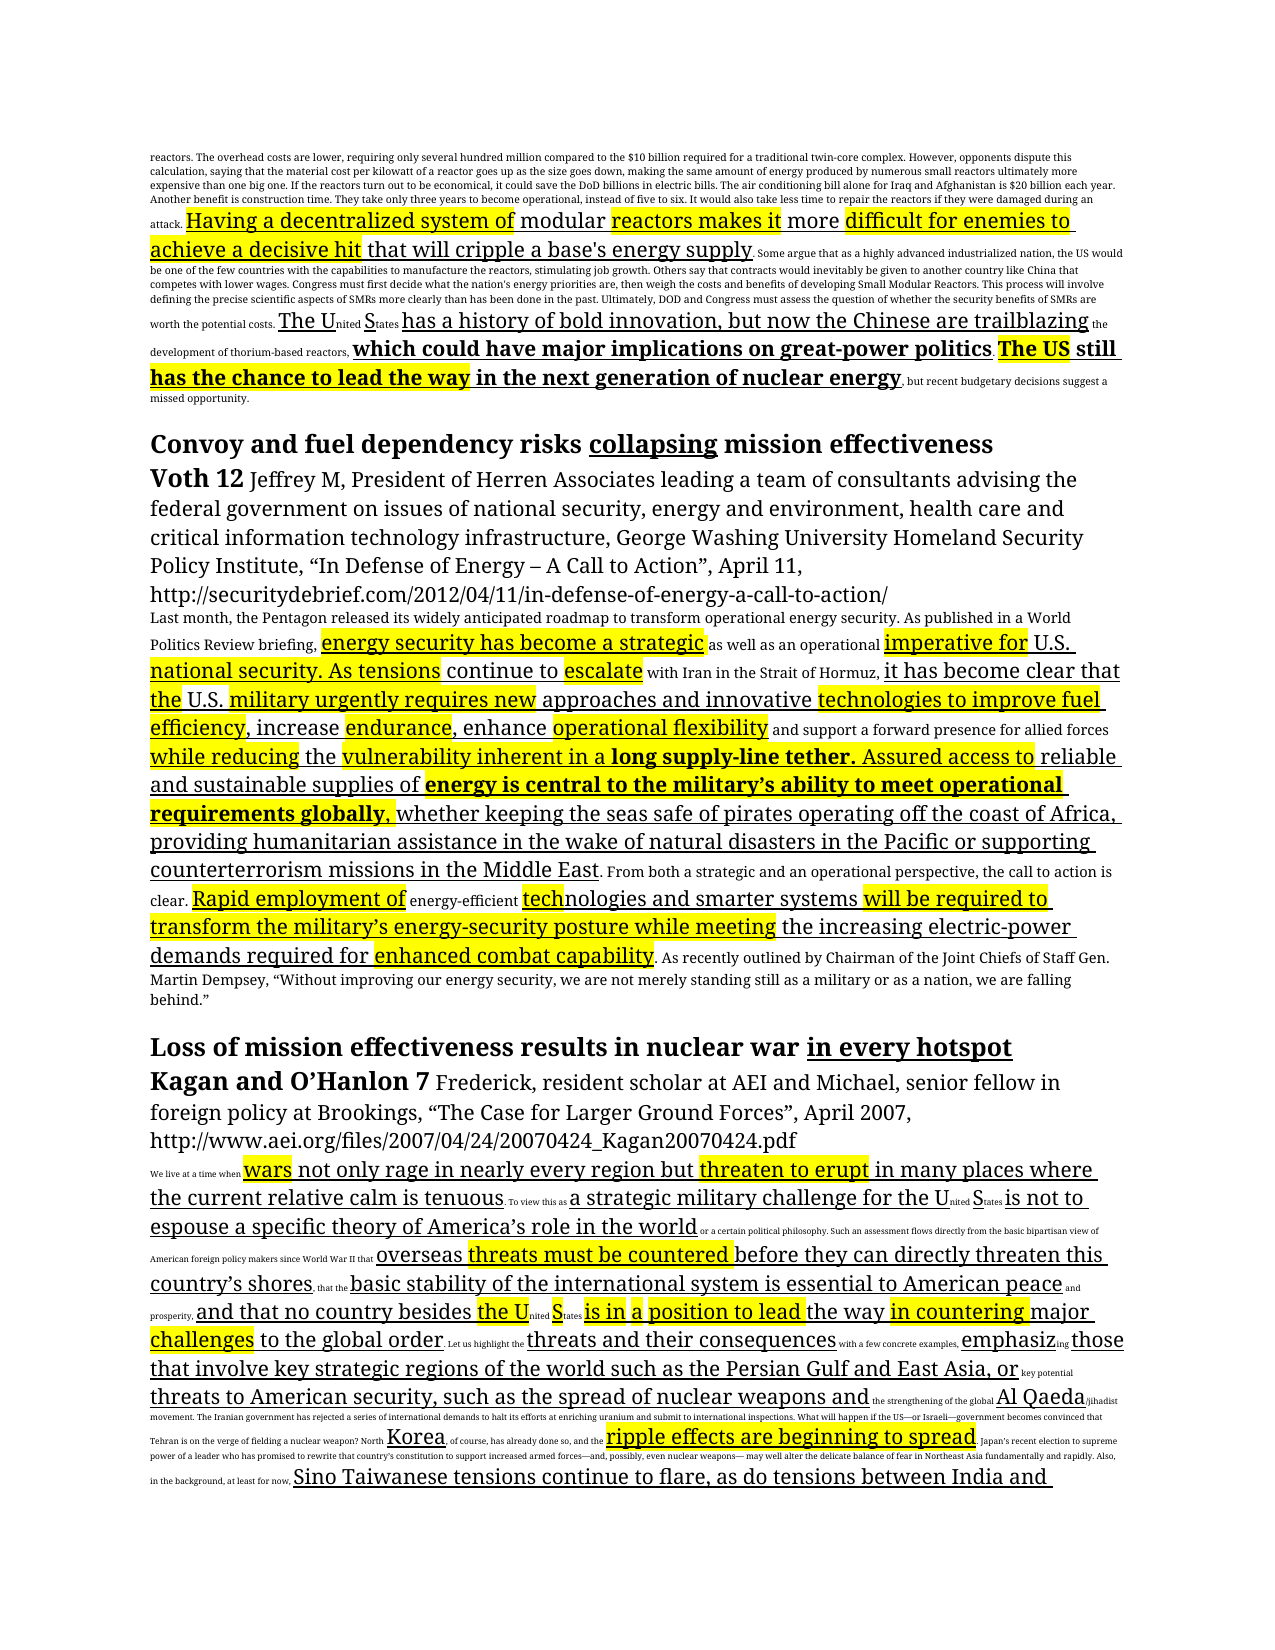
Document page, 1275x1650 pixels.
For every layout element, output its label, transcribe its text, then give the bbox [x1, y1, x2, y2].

text Voth 12 Jeffrey M, President of Herren Associates leading a team of consultants advising the federal government on issues of national security, energy and environment, health care and critical information technology infrastructure, George Washing University Homeland Security Policy Institute, “In Defense of Energy – A Call to Action”, April 11, http://securitydebrief.com/2012/04/11/in-defense-of-energy-a-call-to-action/ [150, 460, 1125, 608]
text Kagan and O’Hanlon 7 Frederick, resident scholar at AEI and Michael, senior fellow in foreign policy at Brookings, “The Case for Larger Ground Forces”, April 2007, http://www.aei.org/files/2007/04/24/20070424_Kagan20070424.pdf [150, 1064, 1125, 1155]
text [150, 1155, 1125, 1491]
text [150, 150, 1125, 406]
subtitle Convoy and fuel dependency risks collapsing mission effectiveness [150, 426, 1125, 460]
text Loss of mission effectiveness results in nuclear war in every hotspot [150, 1030, 1125, 1064]
text Last month, the Pentagon released its widely anticipated roadmap to transform operational energy security. As published in a World Politics Review briefing, energy security has become a strategic as well as an operational imperative for U.S. national security. As tensions continue to escalate with Iran in the Strait of Hormuz, it has become clear that the U.S. military urgently requires new approaches and innovative technologies to improve fuel efficiency, increase endurance, enhance operational flexibility and support a forward presence for allied forces while reducing the vulnerability inherent in a long supply-line tether. Assured access to reliable and sustainable supplies of energy is central to the military’s ability to meet operational requirements globally, whether keeping the seas safe of pirates operating off the coast of Africa, providing humanitarian assistance in the wake of natural disasters in the Pacific or supporting counterterrorism missions in the Middle East. From both a strategic and an operational perspective, the call to action is clear. Rapid employment of energy-efficient technologies and smarter systems will be required to transform the military’s energy-security posture while meeting the increasing electric-power demands required for enhanced combat capability. As recently outlined by Chairman of the Joint Chiefs of Staff Gen. Martin Dempsey, “Without improving our energy security, we are not merely standing still as a military or as a nation, we are falling behind.” [150, 608, 1125, 1009]
